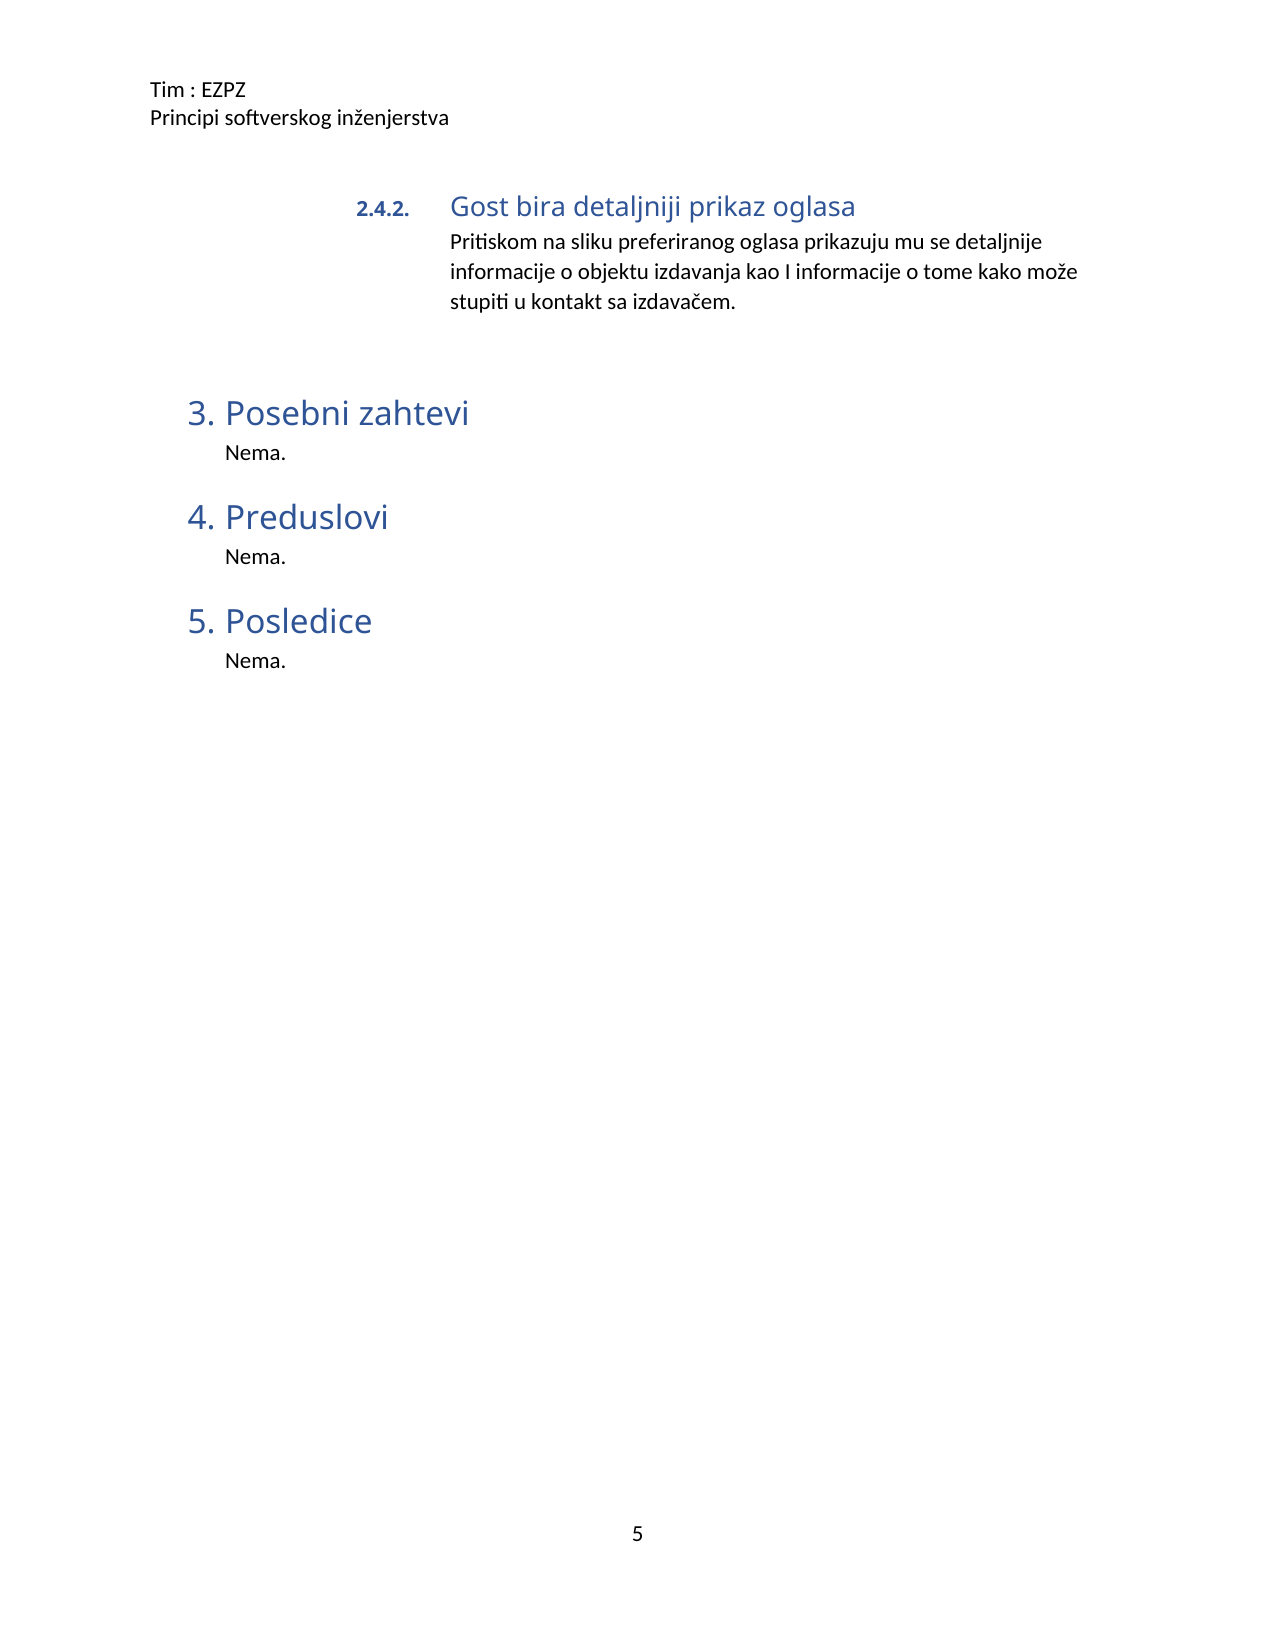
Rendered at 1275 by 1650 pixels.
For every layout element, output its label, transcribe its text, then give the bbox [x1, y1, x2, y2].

subtitle Gost bira detaljniji prikaz oglasa [356, 187, 1125, 224]
subtitle Posledice [187, 598, 1125, 643]
text Nema. [225, 542, 1125, 571]
text Pritiskom na sliku preferiranog oglasa prikazuju mu se detaljnije informacije o objektu izdavanja kao I informacije o tome kako može stupiti u kontakt sa izdavačem. [450, 227, 1125, 315]
subtitle Posebni zahtevi [187, 389, 1125, 435]
subtitle Preduslovi [187, 493, 1125, 539]
text Nema. [225, 438, 1125, 466]
text Nema. [225, 647, 1125, 675]
